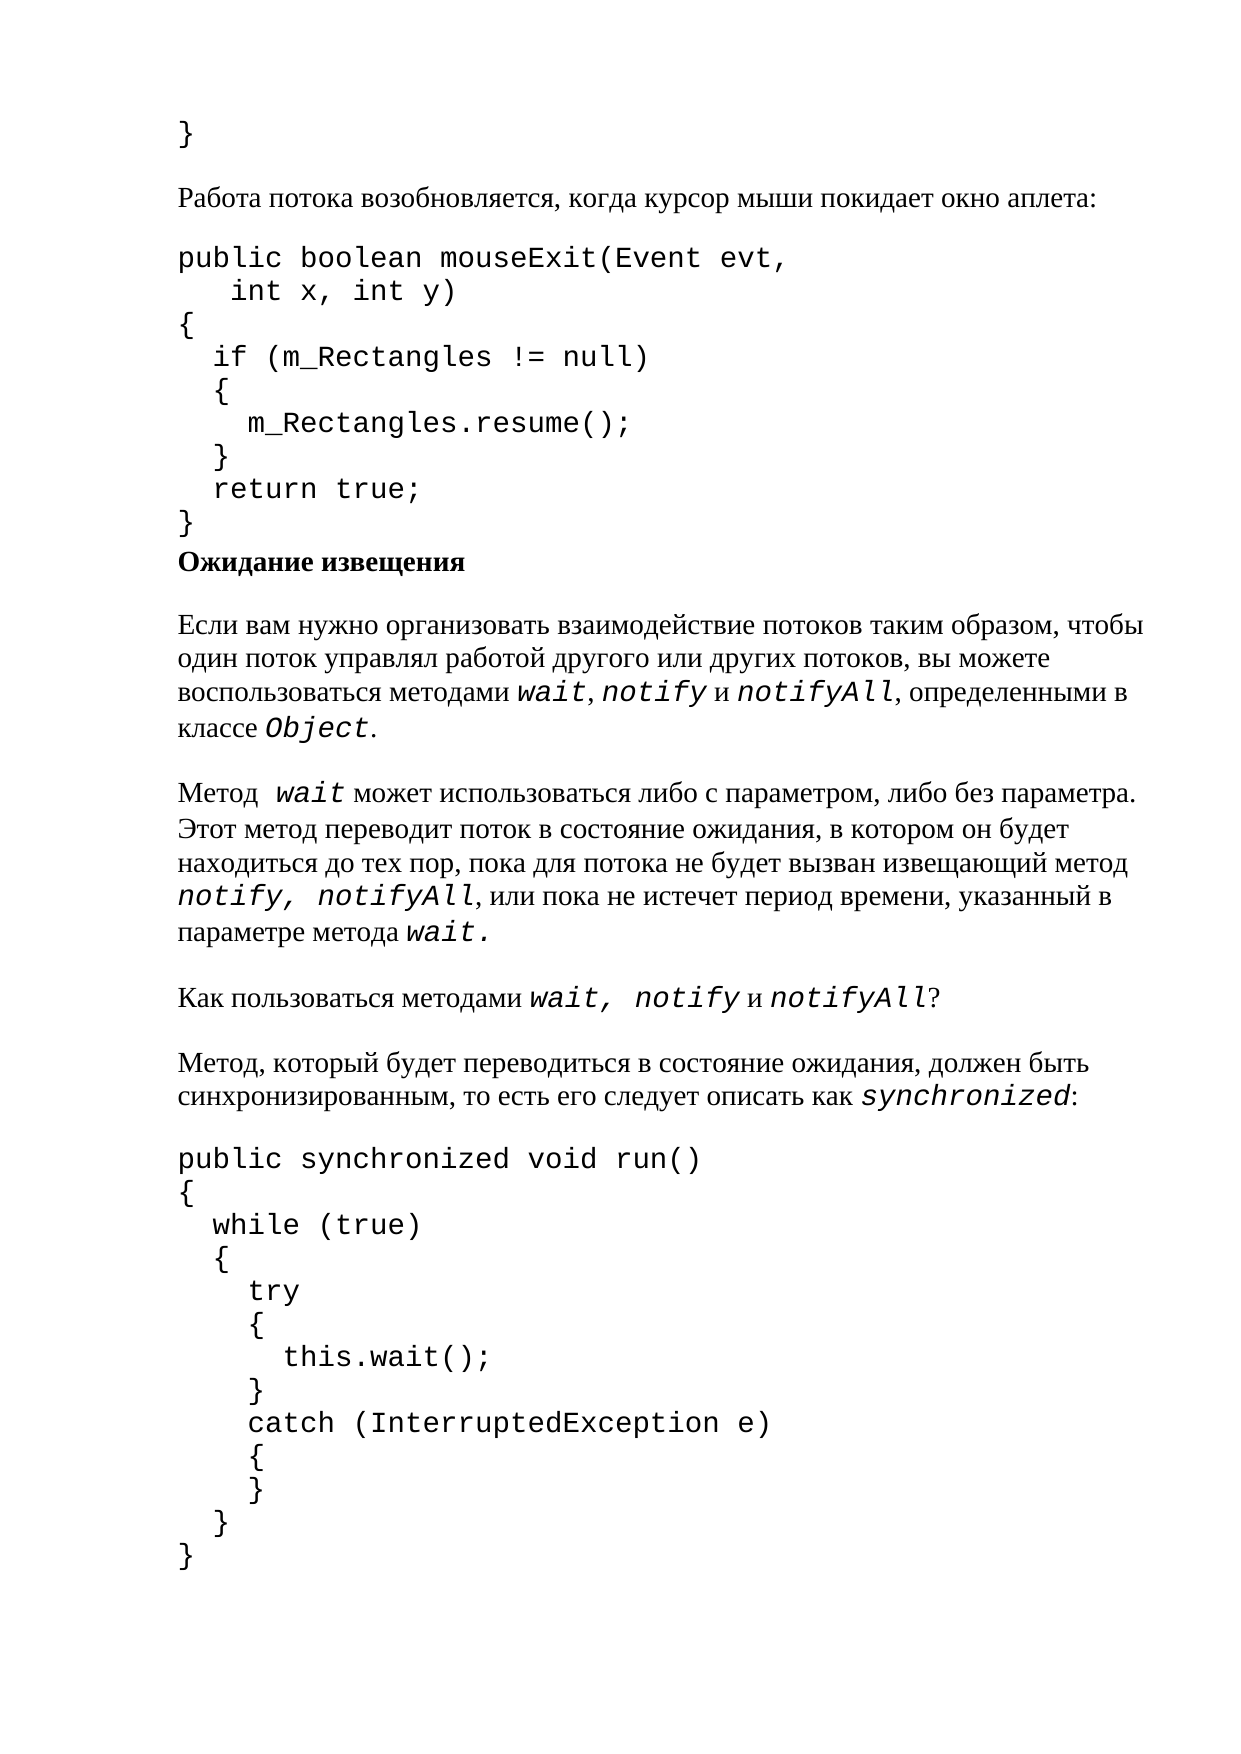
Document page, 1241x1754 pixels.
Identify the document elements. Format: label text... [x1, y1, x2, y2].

text } [177, 507, 1152, 540]
text return true; [177, 474, 1152, 507]
text } [177, 1540, 1152, 1573]
text while (true) [177, 1210, 1152, 1243]
text Если вам нужно организовать взаимодействие потоков таким образом, чтобы один поток управлял работой другого или других потоков, вы можете воспользоваться методами wait, notify и notifyAll, определенными в классе Object. [177, 607, 1152, 746]
text this.wait(); [177, 1342, 1152, 1375]
text { [177, 1309, 1152, 1342]
text public boolean mouseExit(Event evt, [177, 243, 1152, 276]
text } [177, 1474, 1152, 1507]
text Метод wait может использоваться либо с параметром, либо без параметра. Этот метод переводит поток в состояние ожидания, в котором он будет находиться до тех пор, пока для потока не будет вызван извещающий метод notify, notifyAll, или пока не истечет период времени, указанный в параметре метода wait. [177, 775, 1152, 951]
text catch (InterruptedException e) [177, 1408, 1152, 1441]
text int x, int y) [177, 276, 1152, 309]
text Как пользоваться методами wait, notify и notifyAll? [177, 980, 1152, 1016]
text } [177, 1375, 1152, 1408]
text { [177, 375, 1152, 408]
text } [177, 1507, 1152, 1540]
text try [177, 1276, 1152, 1309]
text if (m_Rectangles != null) [177, 342, 1152, 375]
text } [177, 441, 1152, 474]
text { [177, 1177, 1152, 1210]
text } [177, 118, 1152, 151]
text Работа потока возобновляется, когда курсор мыши покидает окно аплета: [177, 180, 1152, 214]
text public synchronized void run() [177, 1144, 1152, 1177]
subtitle Ожидание извещения [177, 544, 1152, 578]
text { [177, 1243, 1152, 1276]
text { [177, 309, 1152, 342]
text Метод, который будет переводиться в состояние ожидания, должен быть синхронизированным, то есть его следует описать как synchronized: [177, 1045, 1152, 1114]
text m_Rectangles.resume(); [177, 408, 1152, 441]
text { [177, 1441, 1152, 1474]
